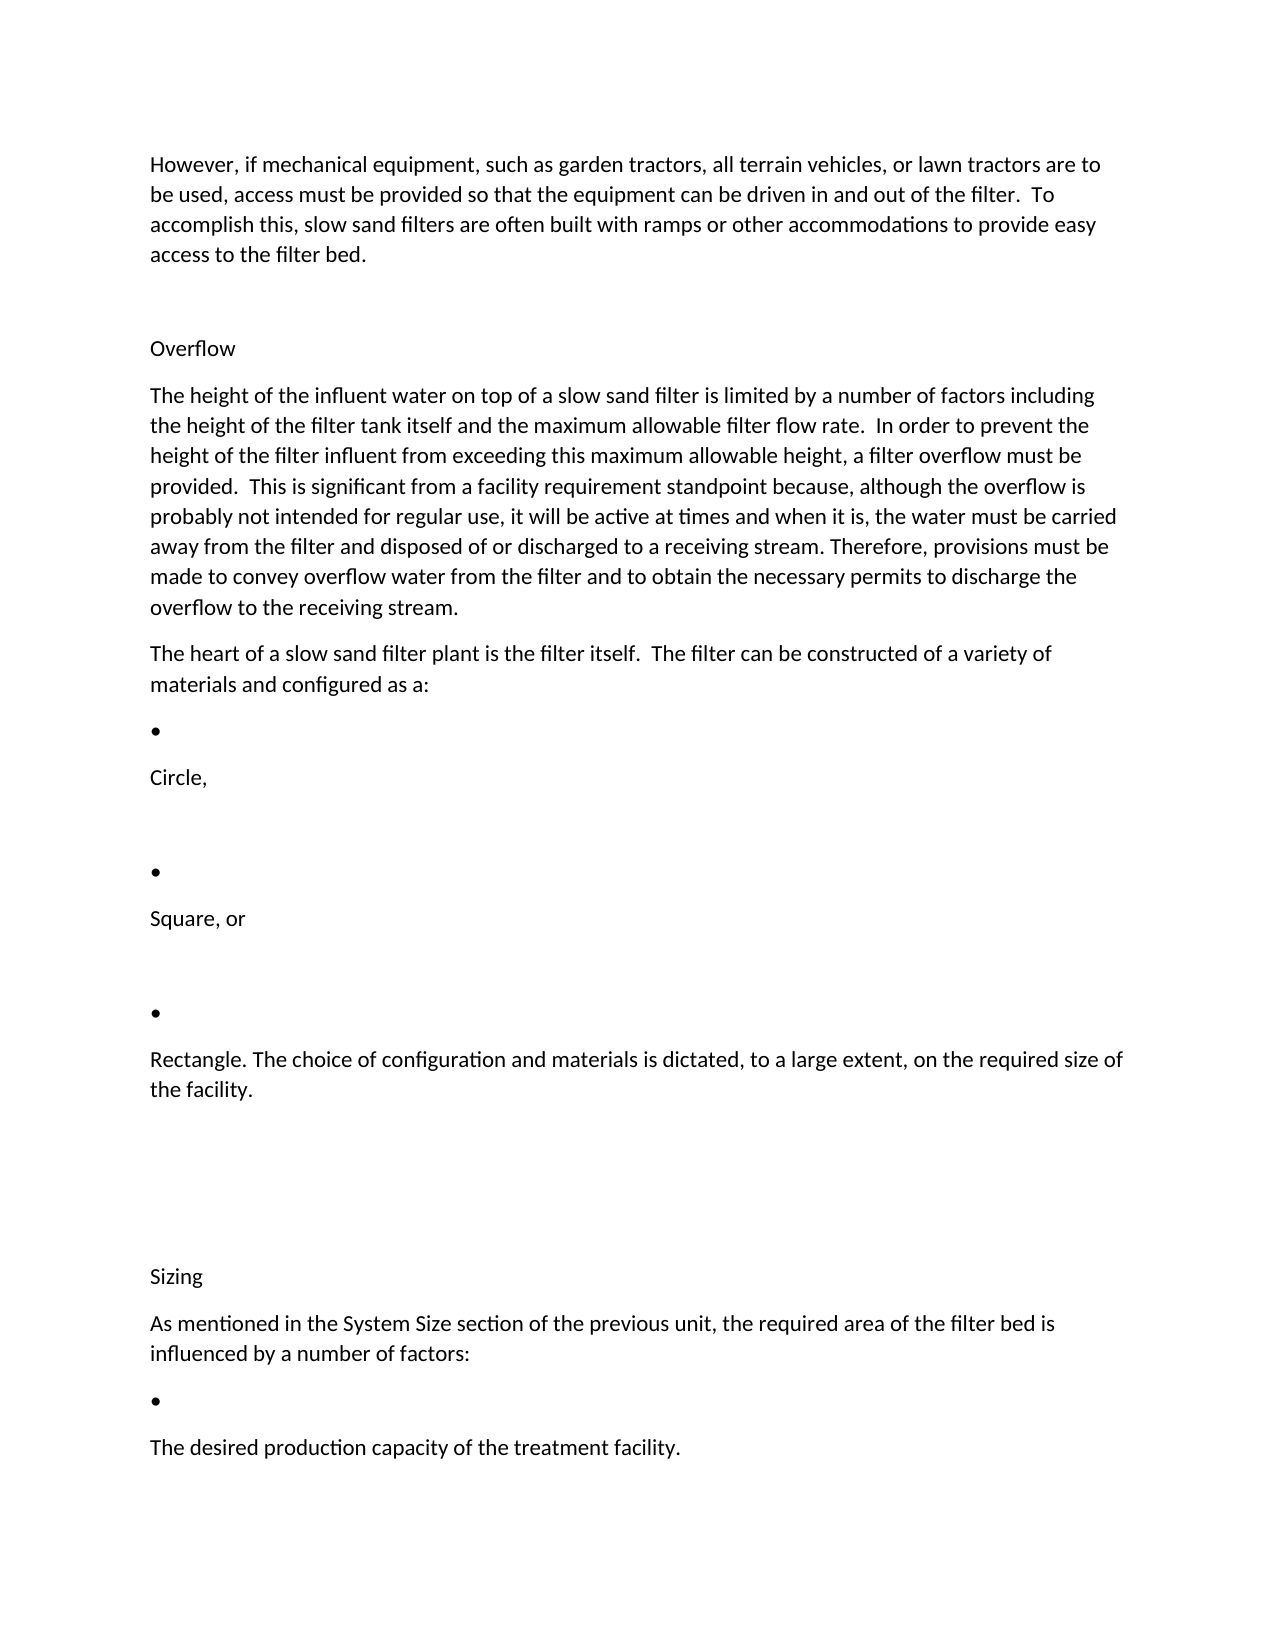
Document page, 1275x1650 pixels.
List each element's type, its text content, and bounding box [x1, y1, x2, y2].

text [150, 150, 1125, 269]
text • [150, 1386, 1125, 1414]
text • [150, 998, 1125, 1026]
text As mentioned in the System Size section of the previous unit, the required area of the filter bed is influenced by a number of factors: [150, 1309, 1125, 1368]
text Circle, [150, 763, 1125, 792]
text Sizing [150, 1262, 1125, 1291]
text The desired production capacity of the treatment facility. [150, 1433, 1125, 1461]
text • [150, 857, 1125, 885]
text The heart of a slow sand filter plant is the filter itself. The filter can be constructed of a variety of materials and configured as a: [150, 639, 1125, 698]
text The height of the influent water on top of a slow sand filter is limited by a number of factors including the height of the filter tank itself and the maximum allowable filter flow rate. In order to prevent the height of the filter influent from exceeding this maximum allowable height, a filter overflow must be provided. This is significant from a facility requirement standpoint because, although the overflow is probably not intended for regular use, it will be active at times and when it is, the water must be carried away from the filter and disposed of or discharged to a receiving stream. Therefore, provisions must be made to convey overflow water from the filter and to obtain the necessary permits to discharge the overflow to the receiving stream. [150, 381, 1125, 621]
text Overflow [150, 334, 1125, 362]
text Rectangle. The choice of configuration and materials is dictated, to a large extent, on the required size of the facility. [150, 1045, 1125, 1103]
text • [150, 717, 1125, 745]
text Square, or [150, 904, 1125, 932]
